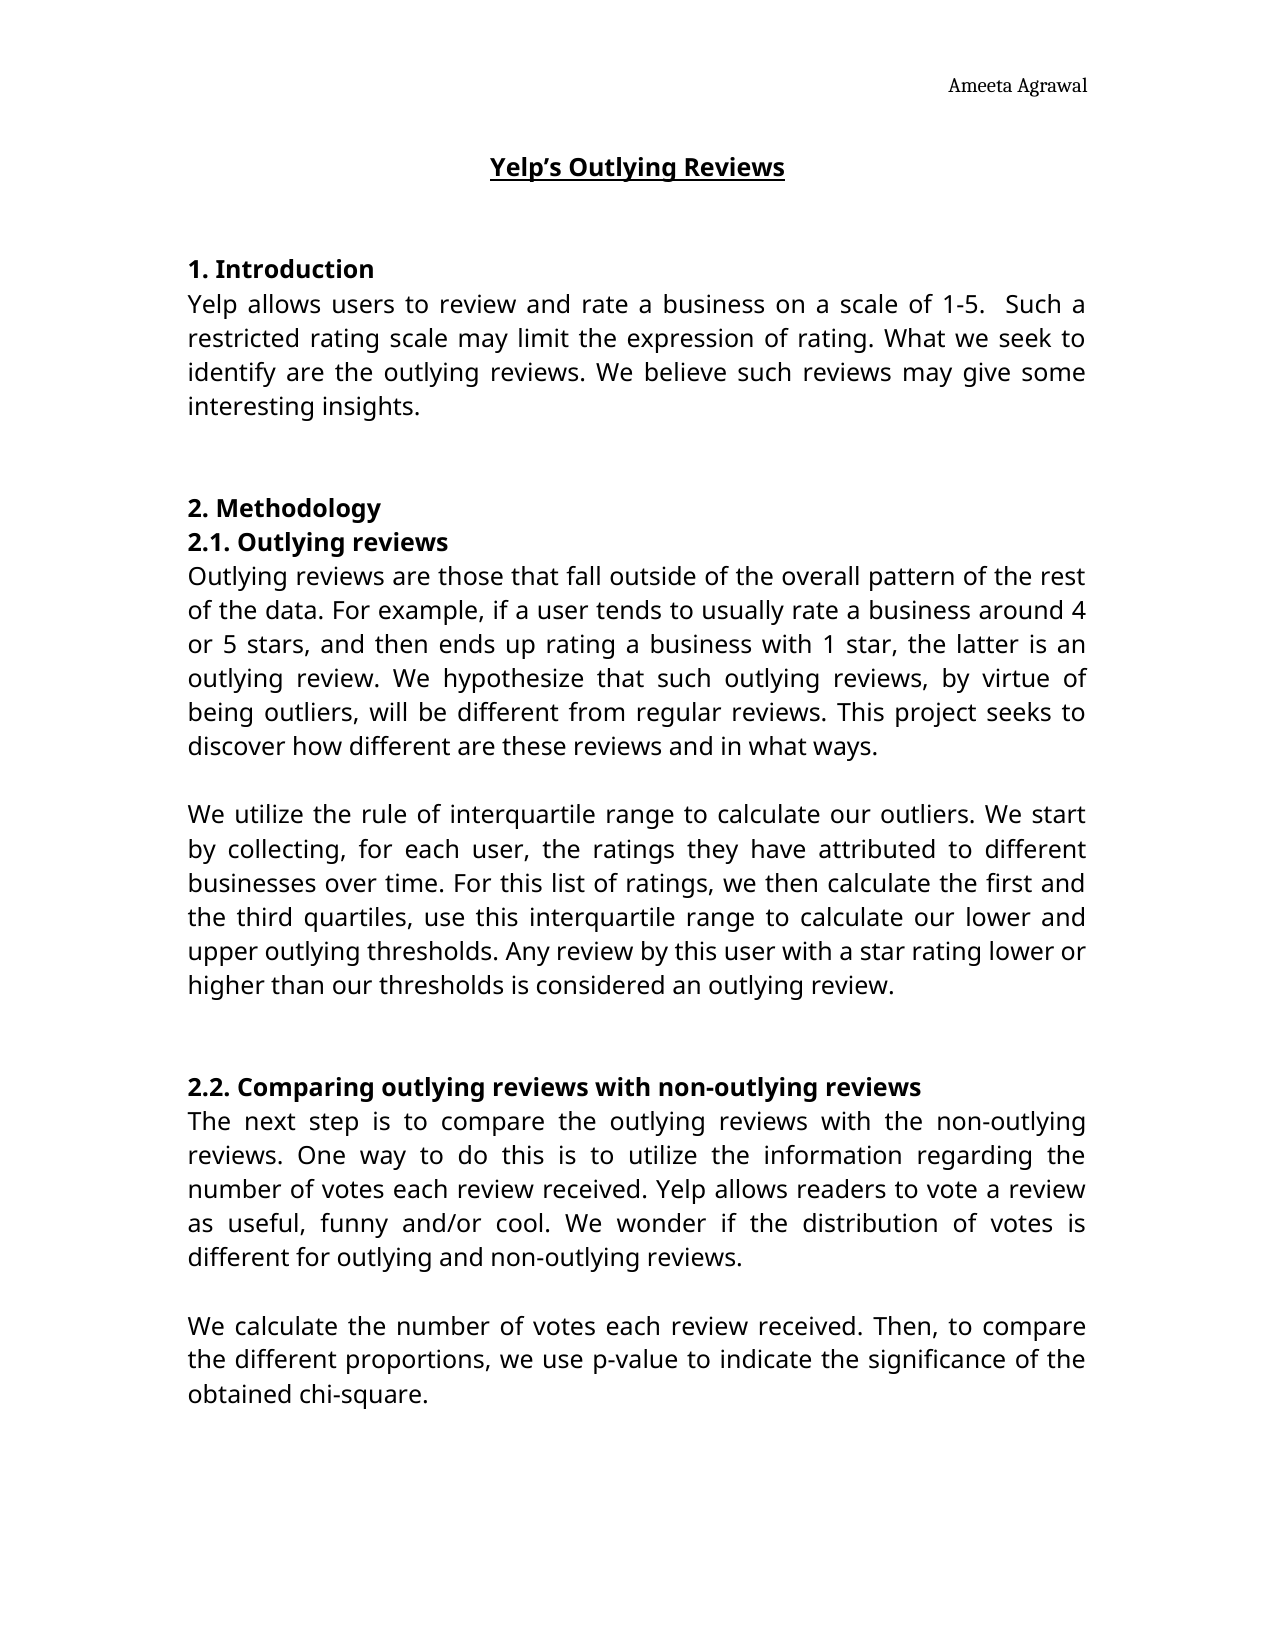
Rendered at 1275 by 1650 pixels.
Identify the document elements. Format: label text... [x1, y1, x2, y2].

text Outlying reviews are those that fall outside of the overall pattern of the rest of the data. For example, if a user tends to usually rate a business around 4 or 5 stars, and then ends up rating a business with 1 star, the latter is an outlying review. We hypothesize that such outlying reviews, by virtue of being outliers, will be different from regular reviews. This project seeks to discover how different are these reviews and in what ways. [187, 559, 1087, 763]
text We calculate the number of votes each review received. Then, to compare the different proportions, we use p-value to indicate the significance of the obtained chi-square. [187, 1308, 1087, 1410]
text 2.1. Outlying reviews [187, 525, 1087, 559]
text 2. Methodology [187, 491, 1087, 525]
text 2.2. Comparing outlying reviews with non-outlying reviews [187, 1070, 1087, 1104]
text Yelp’s Outlying Reviews [187, 150, 1087, 184]
text The next step is to compare the outlying reviews with the non-outlying reviews. One way to do this is to utilize the information regarding the number of votes each review received. Yelp allows readers to vote a review as useful, funny and/or cool. We wonder if the distribution of votes is different for outlying and non-outlying reviews. [187, 1104, 1087, 1274]
text Yelp allows users to review and rate a business on a scale of 1-5. Such a restricted rating scale may limit the expression of rating. What we seek to identify are the outlying reviews. We believe such reviews may give some interesting insights. [187, 286, 1087, 422]
text 1. Introduction [187, 252, 1087, 286]
text We utilize the rule of interquartile range to calculate our outliers. We start by collecting, for each user, the ratings they have attributed to different businesses over time. For this list of ratings, we then calculate the first and the third quartiles, use this interquartile range to calculate our lower and upper outlying thresholds. Any review by this user with a star rating lower or higher than our thresholds is considered an outlying review. [187, 797, 1087, 1002]
